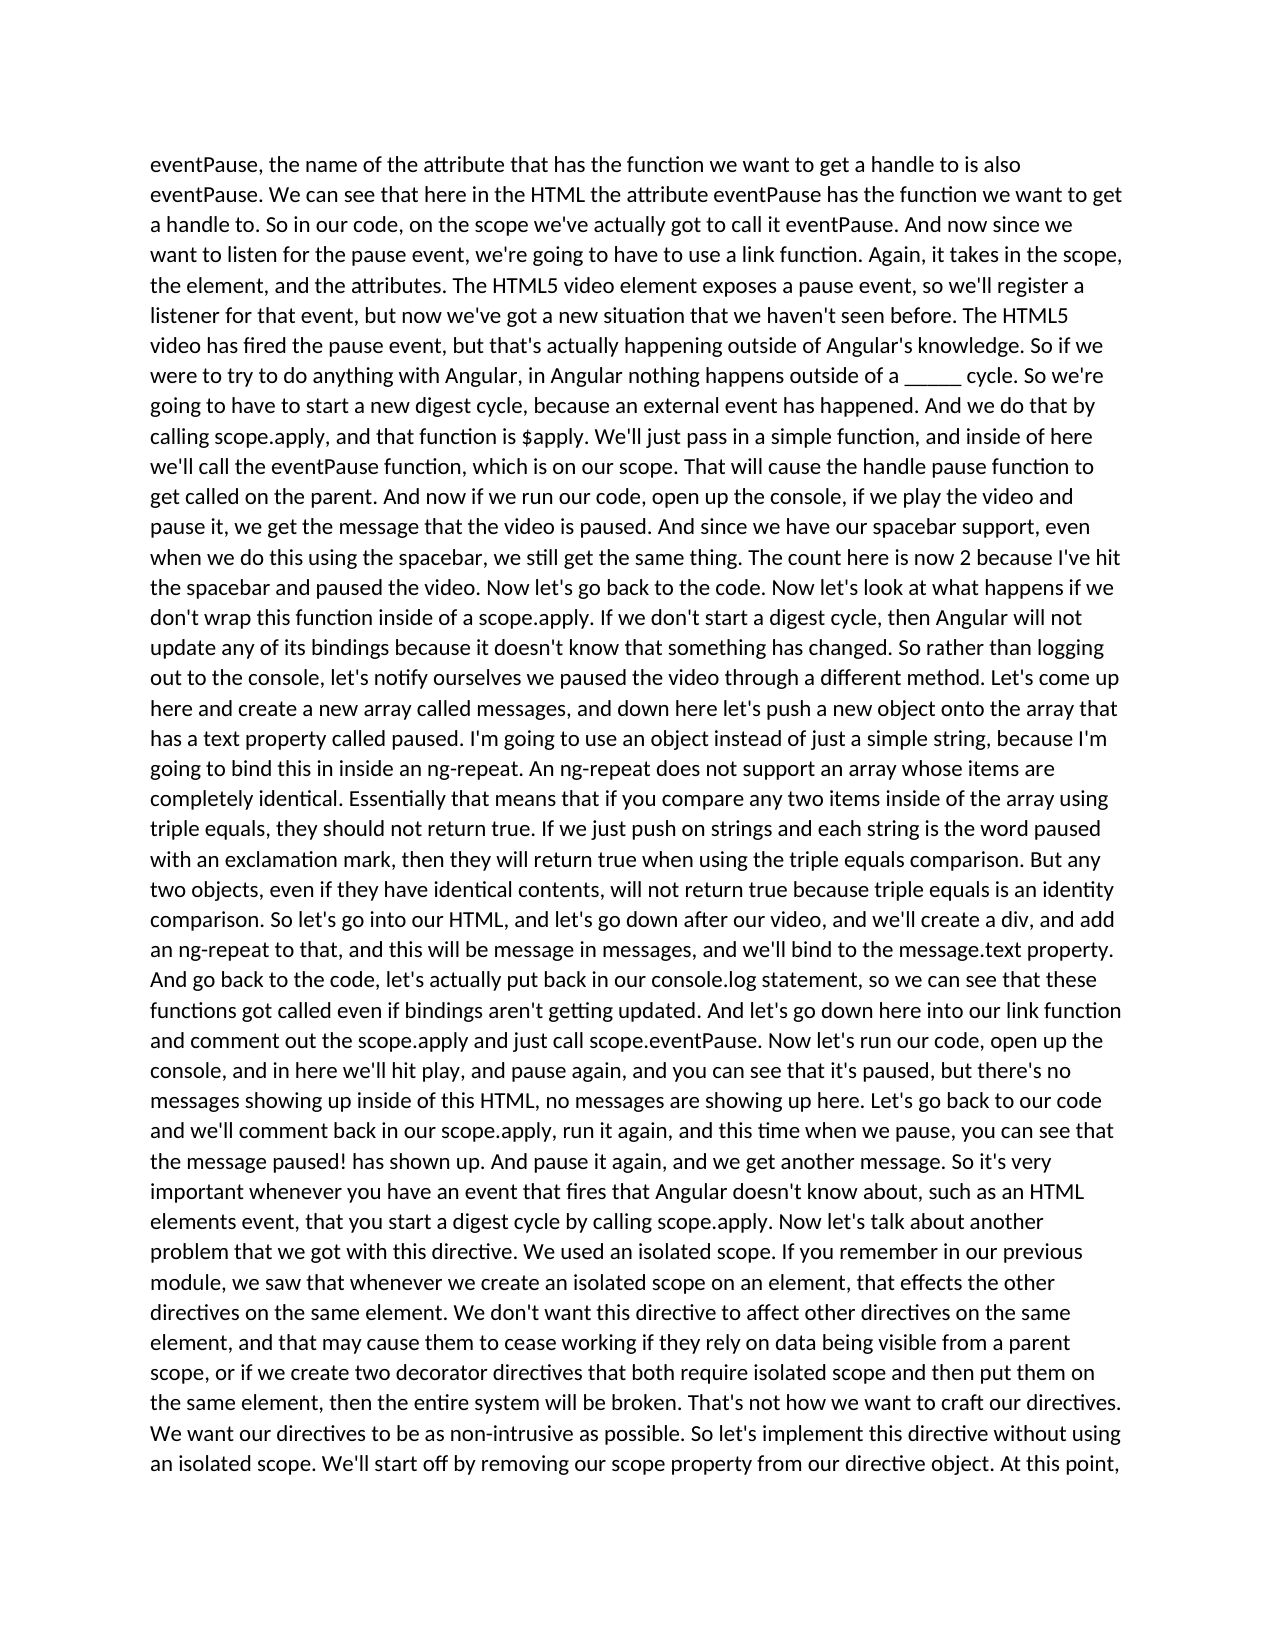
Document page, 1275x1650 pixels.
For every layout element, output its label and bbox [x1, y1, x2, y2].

text [150, 150, 1125, 1477]
